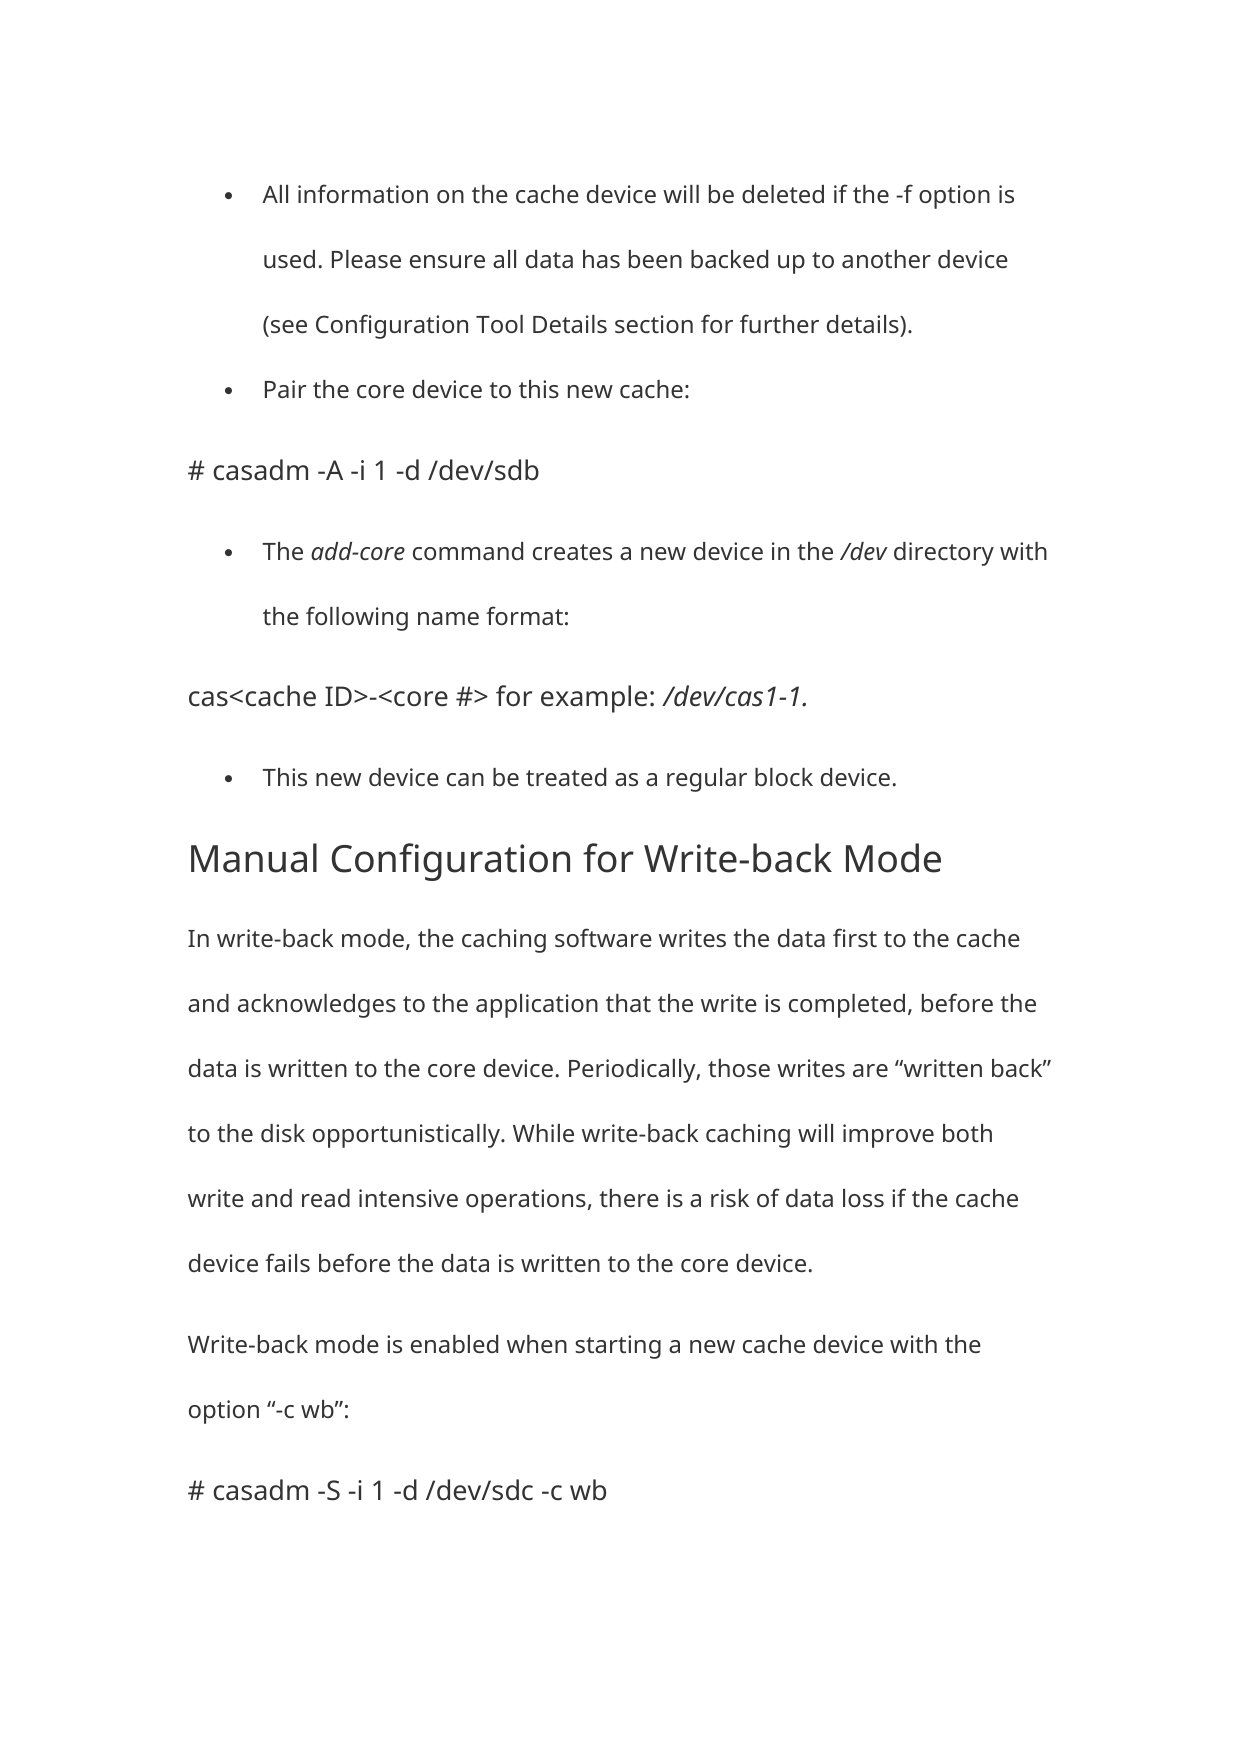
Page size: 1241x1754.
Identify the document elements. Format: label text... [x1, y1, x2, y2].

list All information on the cache device will be deleted if the -f option is used. Please ensure all data has been backed up to another device (see Configuration Tool Details section for further details). [225, 162, 1053, 357]
list This new device can be treated as a regular block device. [225, 744, 1053, 809]
text In write-back mode, the caching software writes the data first to the cache and acknowledges to the application that the write is completed, before the data is written to the core device. Periodically, those writes are “written back” to the disk opportunistically. While write-back caching will improve both write and read intensive operations, there is a risk of data loss if the cache device fails before the data is written to the core device. [187, 906, 1053, 1296]
subtitle Manual Configuration for Write-back Mode [187, 825, 1053, 890]
text # casadm -A -i 1 -d /dev/sdb [187, 438, 1053, 503]
list The add-core command creates a new device in the /dev directory with the following name format: [225, 518, 1053, 648]
text # casadm -S -i 1 -d /dev/sdc -c wb [187, 1457, 1053, 1522]
text Write-back mode is enabled when starting a new cache device with the option “-c wb”: [187, 1311, 1053, 1441]
text cas<cache ID>-<core #> for example: /dev/cas1-1. [187, 664, 1053, 729]
list Pair the core device to this new cache: [225, 357, 1053, 422]
